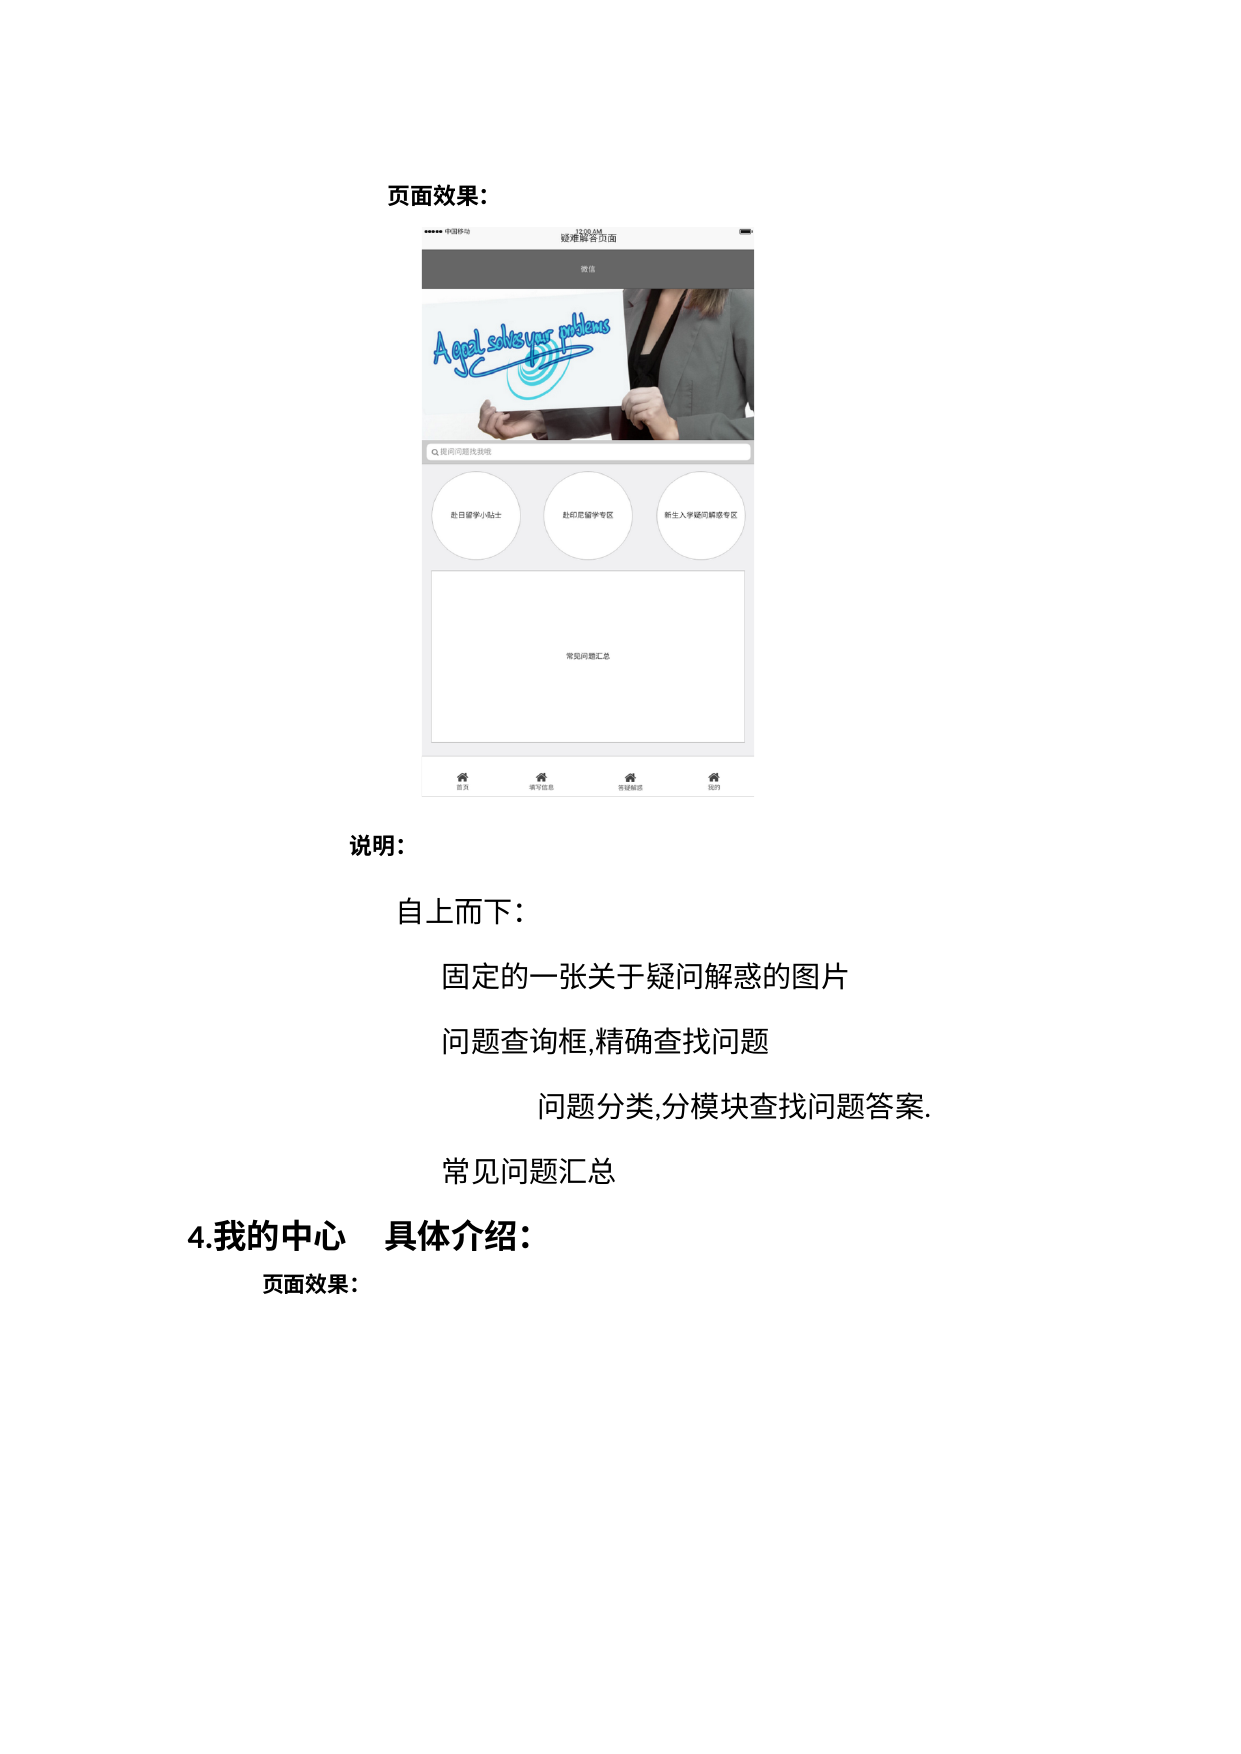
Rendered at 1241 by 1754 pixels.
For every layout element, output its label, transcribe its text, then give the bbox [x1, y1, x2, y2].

text 问题分类,分模块查找问题答案. [494, 1072, 1053, 1137]
text 问题查询框,精确查找问题 [187, 1007, 1053, 1072]
text 页面效果： [187, 1267, 1053, 1299]
text 4.我的中心 具体介绍： [187, 1202, 1053, 1267]
text 固定的一张关于疑问解惑的图片 [187, 942, 1053, 1007]
text 说明： [187, 812, 1053, 877]
text 页面效果： [187, 162, 1053, 227]
text 自上而下： [187, 877, 1053, 942]
text 常见问题汇总 [187, 1137, 1053, 1202]
picture [421, 227, 755, 797]
